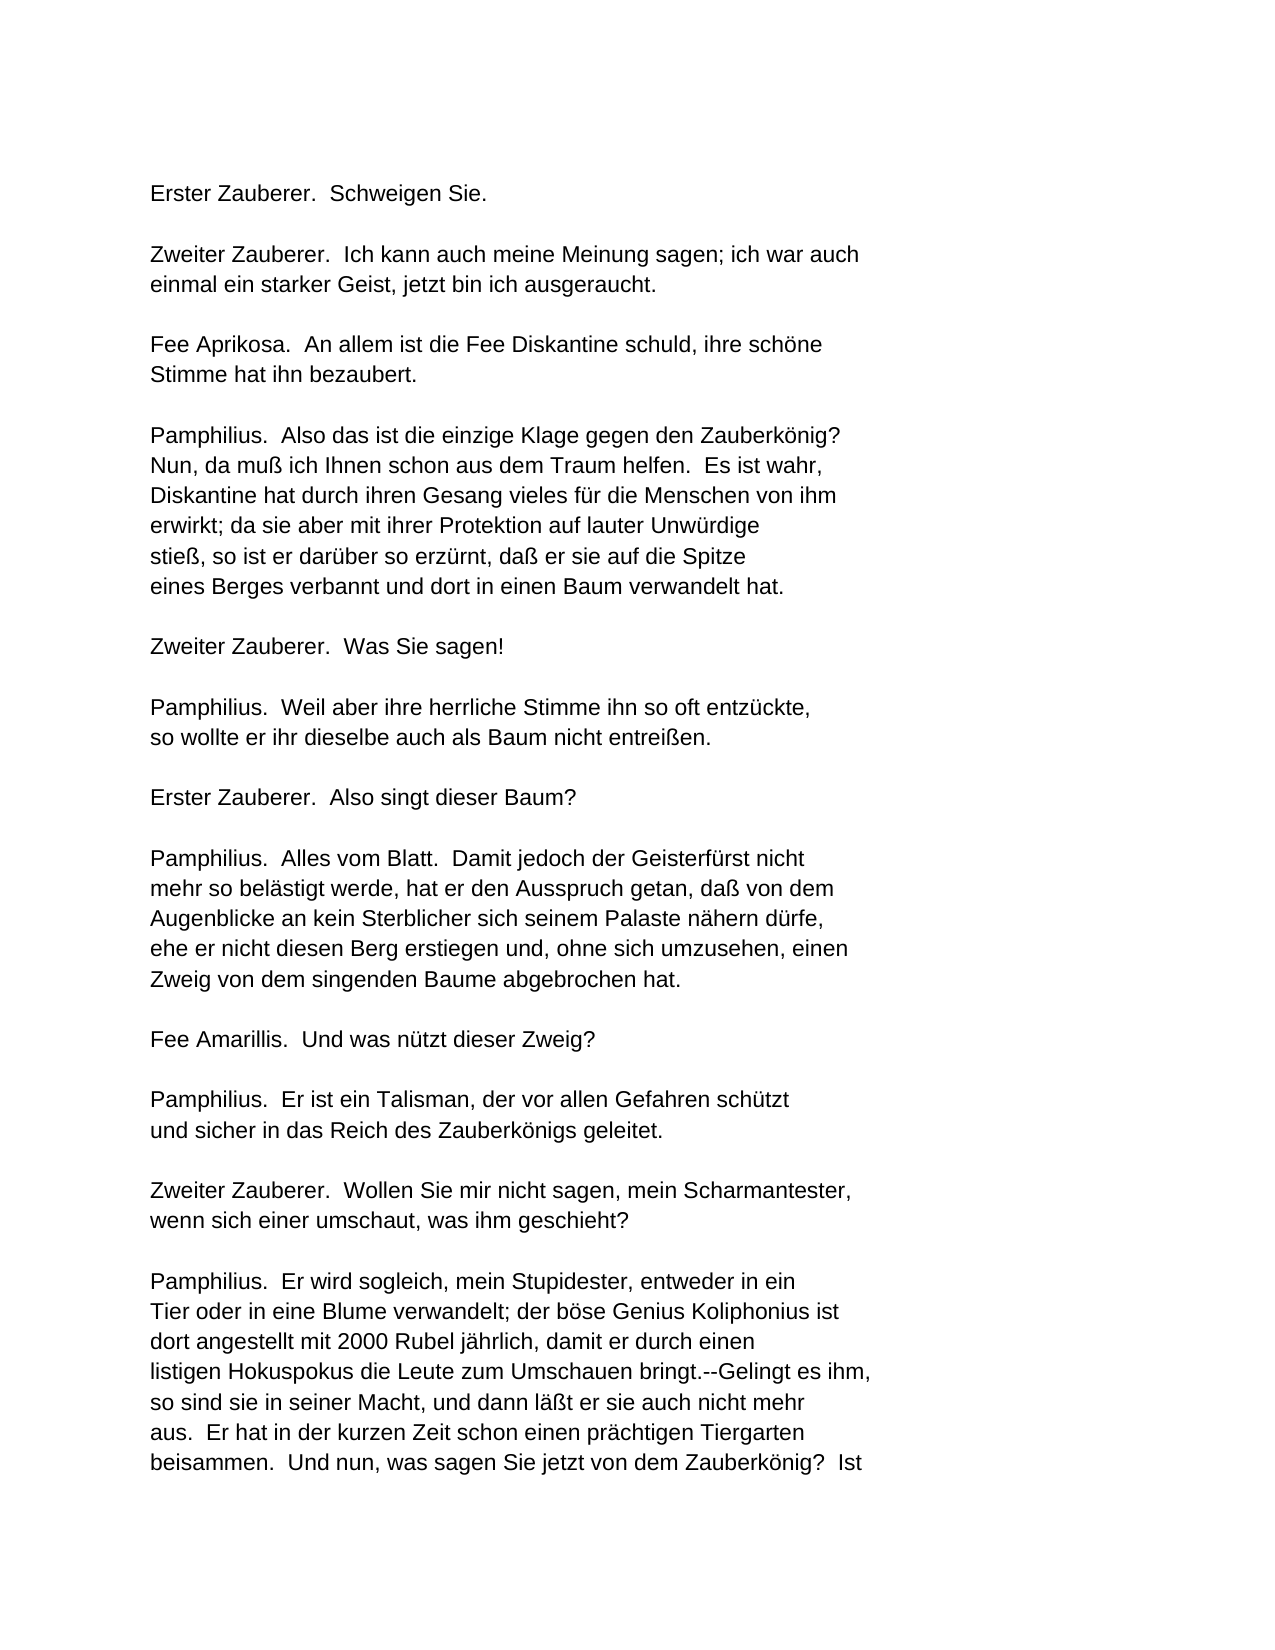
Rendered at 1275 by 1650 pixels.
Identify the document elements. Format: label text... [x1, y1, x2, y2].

text aus. Er hat in der kurzen Zeit schon einen prächtigen Tiergarten [150, 1419, 1125, 1445]
text stieß, so ist er darüber so erzürnt, daß er sie auf die Spitze [150, 543, 1125, 569]
text ehe er nicht diesen Berg erstiegen und, ohne sich umzusehen, einen [150, 935, 1125, 962]
text dort angestellt mit 2000 Rubel jährlich, damit er durch einen [150, 1328, 1125, 1354]
text Erster Zauberer. Also singt dieser Baum? [150, 784, 1125, 811]
text Zweiter Zauberer. Wollen Sie mir nicht sagen, mein Scharmantester, [150, 1177, 1125, 1203]
text Pamphilius. Er ist ein Talisman, der vor allen Gefahren schützt [150, 1086, 1125, 1113]
text Augenblicke an kein Sterblicher sich seinem Palaste nähern dürfe, [150, 905, 1125, 932]
text eines Berges verbannt und dort in einen Baum verwandelt hat. [150, 573, 1125, 599]
text Fee Amarillis. Und was nützt dieser Zweig? [150, 1026, 1125, 1052]
text Zweiter Zauberer. Ich kann auch meine Meinung sagen; ich war auch [150, 241, 1125, 267]
text wenn sich einer umschaut, was ihm geschieht? [150, 1207, 1125, 1234]
text und sicher in das Reich des Zauberkönigs geleitet. [150, 1117, 1125, 1143]
text listigen Hokuspokus die Leute zum Umschauen bringt.--Gelingt es ihm, [150, 1358, 1125, 1385]
text Stimme hat ihn bezaubert. [150, 361, 1125, 388]
text einmal ein starker Geist, jetzt bin ich ausgeraucht. [150, 271, 1125, 297]
text Zweiter Zauberer. Was Sie sagen! [150, 633, 1125, 660]
text beisammen. Und nun, was sagen Sie jetzt von dem Zauberkönig? Ist [150, 1449, 1125, 1475]
text so wollte er ihr dieselbe auch als Baum nicht entreißen. [150, 724, 1125, 750]
text Erster Zauberer. Schweigen Sie. [150, 180, 1125, 207]
text Pamphilius. Alles vom Blatt. Damit jedoch der Geisterfürst nicht [150, 845, 1125, 871]
text Fee Aprikosa. An allem ist die Fee Diskantine schuld, ihre schöne [150, 331, 1125, 358]
text Pamphilius. Also das ist die einzige Klage gegen den Zauberkönig? [150, 422, 1125, 448]
text Diskantine hat durch ihren Gesang vieles für die Menschen von ihm [150, 482, 1125, 509]
text Nun, da muß ich Ihnen schon aus dem Traum helfen. Es ist wahr, [150, 452, 1125, 478]
text mehr so belästigt werde, hat er den Ausspruch getan, daß von dem [150, 875, 1125, 901]
text Tier oder in eine Blume verwandelt; der böse Genius Koliphonius ist [150, 1298, 1125, 1324]
text Pamphilius. Weil aber ihre herrliche Stimme ihn so oft entzückte, [150, 694, 1125, 720]
text Pamphilius. Er wird sogleich, mein Stupidester, entweder in ein [150, 1268, 1125, 1294]
text so sind sie in seiner Macht, und dann läßt er sie auch nicht mehr [150, 1388, 1125, 1415]
text erwirkt; da sie aber mit ihrer Protektion auf lauter Unwürdige [150, 512, 1125, 539]
text Zweig von dem singenden Baume abgebrochen hat. [150, 966, 1125, 992]
